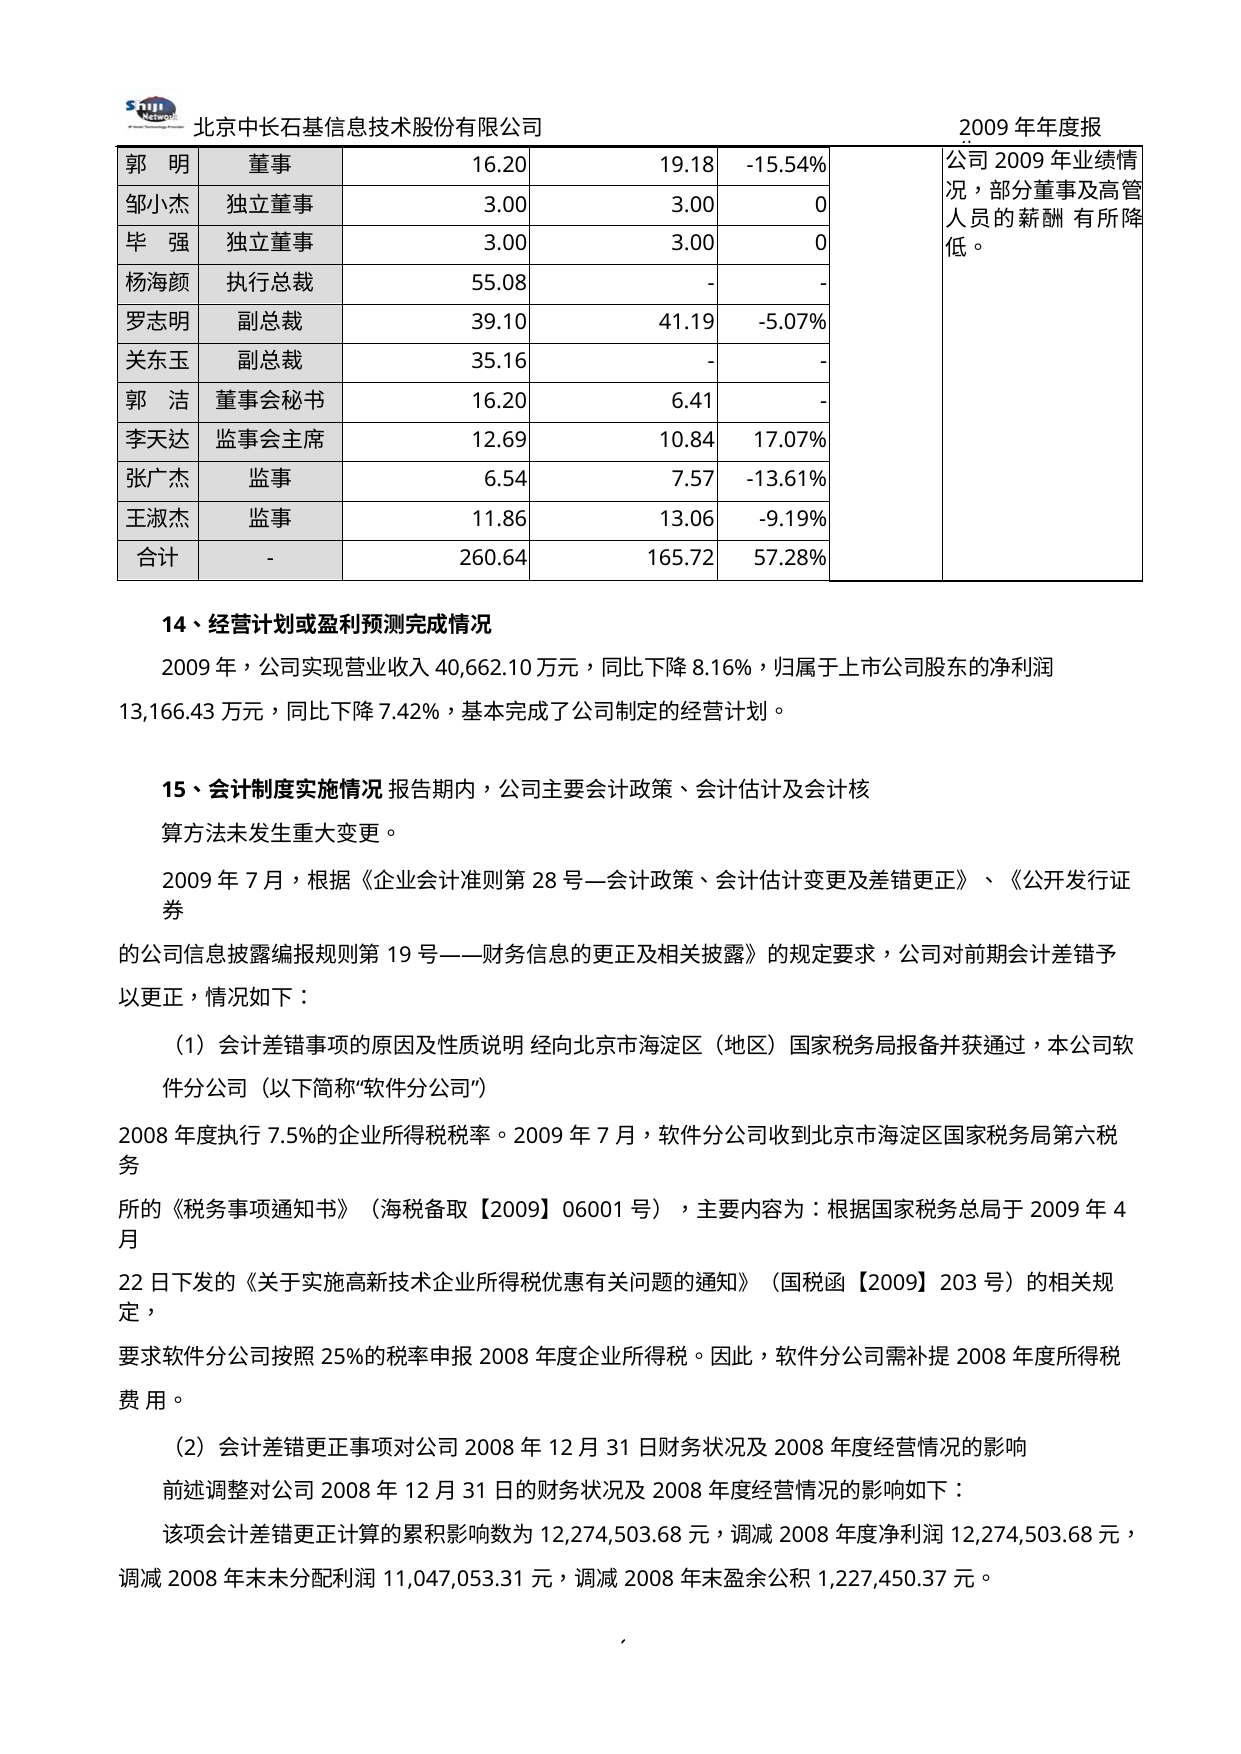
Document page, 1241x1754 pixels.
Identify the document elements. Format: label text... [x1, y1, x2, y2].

text 所的《税务事项通知书》（海税备取【2009】06001 号），主要内容为：根据国家税务总局于 2009 年 4 月 [118, 1194, 1133, 1253]
table_cell -5.07% [718, 305, 829, 343]
table_cell 3.00 [343, 226, 529, 264]
table_cell 关东玉 [118, 344, 198, 382]
table_cell 郭 洁 [118, 383, 198, 422]
table_cell 独立董事 [199, 226, 342, 264]
table_header 19.18 [530, 148, 717, 185]
table_header [830, 147, 942, 579]
text 前述调整对公司 2008 年 12 月 31 日的财务状况及 2008 年度经营情况的影响如下： [162, 1476, 1133, 1505]
table_cell 杨海颜 [118, 265, 198, 303]
table_cell 10.84 [530, 423, 717, 461]
table_cell 张广杰 [118, 462, 198, 501]
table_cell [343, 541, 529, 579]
table_cell 3.00 [343, 186, 529, 225]
text 2009年，公司实现营业收入40,662.10万元，同比下降8.16%，归属于上市公司股东的净利润13,166.43 万元，同比下降7.42%，基本完成了公司制定的经营计划。 [118, 652, 1133, 726]
text 2009 年 7 月，根据《企业会计准则第 28 号—会计政策、会计估计变更及差错更正》、《公开发行证券 [162, 865, 1133, 925]
table_cell 监事会主席 [199, 423, 342, 461]
table_cell 55.08 [343, 265, 529, 303]
text 的公司信息披露编报规则第 19 号——财务信息的更正及相关披露》的规定要求，公司对前期会计差错予 以更正，情况如下： [118, 939, 1124, 1012]
table_cell - [718, 383, 829, 422]
table_cell 王淑杰 [118, 502, 198, 540]
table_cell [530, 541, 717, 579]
table_cell 12.69 [343, 423, 529, 461]
table_cell 独立董事 [199, 186, 342, 225]
table_cell 执行总裁 [199, 265, 342, 303]
table_header 公司 2009 年业绩情 况，部分董事及高管 人员的薪酬 有所降 低。 [943, 147, 1142, 579]
text 22 日下发的《关于实施高新技术企业所得税优惠有关问题的通知》（国税函【2009】203 号）的相关规定， [118, 1267, 1157, 1327]
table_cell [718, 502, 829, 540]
text 该项会计差错更正计算的累积影响数为 12,274,503.68 元，调减 2008 年度净利润 12,274,503.68 元， [162, 1519, 1157, 1549]
table_cell - [718, 265, 829, 303]
table_cell 35.16 [343, 344, 529, 382]
table_cell 39.10 [343, 305, 529, 343]
text 要求软件分公司按照 25%的税率申报 2008 年度企业所得税。因此，软件分公司需补提 2008 年度所得税费 用。 [118, 1341, 1133, 1414]
table_cell 17.07% [718, 423, 829, 461]
table_cell 毕 强 [118, 226, 198, 264]
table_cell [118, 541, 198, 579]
table_cell 副总裁 [199, 344, 342, 382]
text （2）会计差错更正事项对公司 2008 年 12 月 31 日财务状况及 2008 年度经营情况的影响 [162, 1432, 1133, 1462]
table_cell 监事 [199, 502, 342, 540]
table_header 董事 [199, 148, 342, 185]
table_header 16.20 [343, 148, 529, 185]
table_cell - [530, 344, 717, 382]
table_cell 6.54 [343, 462, 529, 501]
table_cell 董事会秘书 [199, 383, 342, 422]
table_header -15.54% [718, 148, 829, 185]
table_cell 0 [718, 226, 829, 264]
text 调减 2008 年末未分配利润 11,047,053.31 元，调减 2008 年末盈余公积 1,227,450.37 元。 [118, 1563, 1133, 1593]
picture [118, 88, 194, 137]
table_cell - [718, 344, 829, 382]
table_cell 3.00 [530, 226, 717, 264]
subtitle 14、经营计划或盈利预测完成情况 [161, 608, 1133, 638]
table_cell 罗志明 [118, 305, 198, 343]
text （1）会计差错事项的原因及性质说明 经向北京市海淀区（地区）国家税务局报备并获通过，本公司软件分公司（以下简称“软件分公司”） [162, 1029, 1134, 1103]
table_cell - [530, 265, 717, 303]
table_cell 41.19 [530, 305, 717, 343]
table_cell 11.86 [343, 502, 529, 540]
table_cell 监事 [199, 462, 342, 501]
table_header 郭 明 [118, 148, 198, 185]
table_cell 7.57 [530, 462, 717, 501]
table_cell 3.00 [530, 186, 717, 225]
text 15、会计制度实施情况 报告期内，公司主要会计政策、会计估计及会计核算方法未发生重大变更。 [161, 774, 885, 848]
text 2008 年度执行 7.5%的企业所得税税率。2009 年 7 月，软件分公司收到北京市海淀区国家税务局第六税务 [118, 1120, 1133, 1180]
table_cell 李天达 [118, 423, 198, 461]
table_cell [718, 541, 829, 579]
table_cell -13.61% [718, 462, 829, 501]
table_cell 16.20 [343, 383, 529, 422]
table_cell 6.41 [530, 383, 717, 422]
table_cell 副总裁 [199, 305, 342, 343]
table_cell 邹小杰 [118, 186, 198, 225]
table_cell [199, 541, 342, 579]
table_cell 13.06 [530, 502, 717, 540]
table_cell 0 [718, 186, 829, 225]
